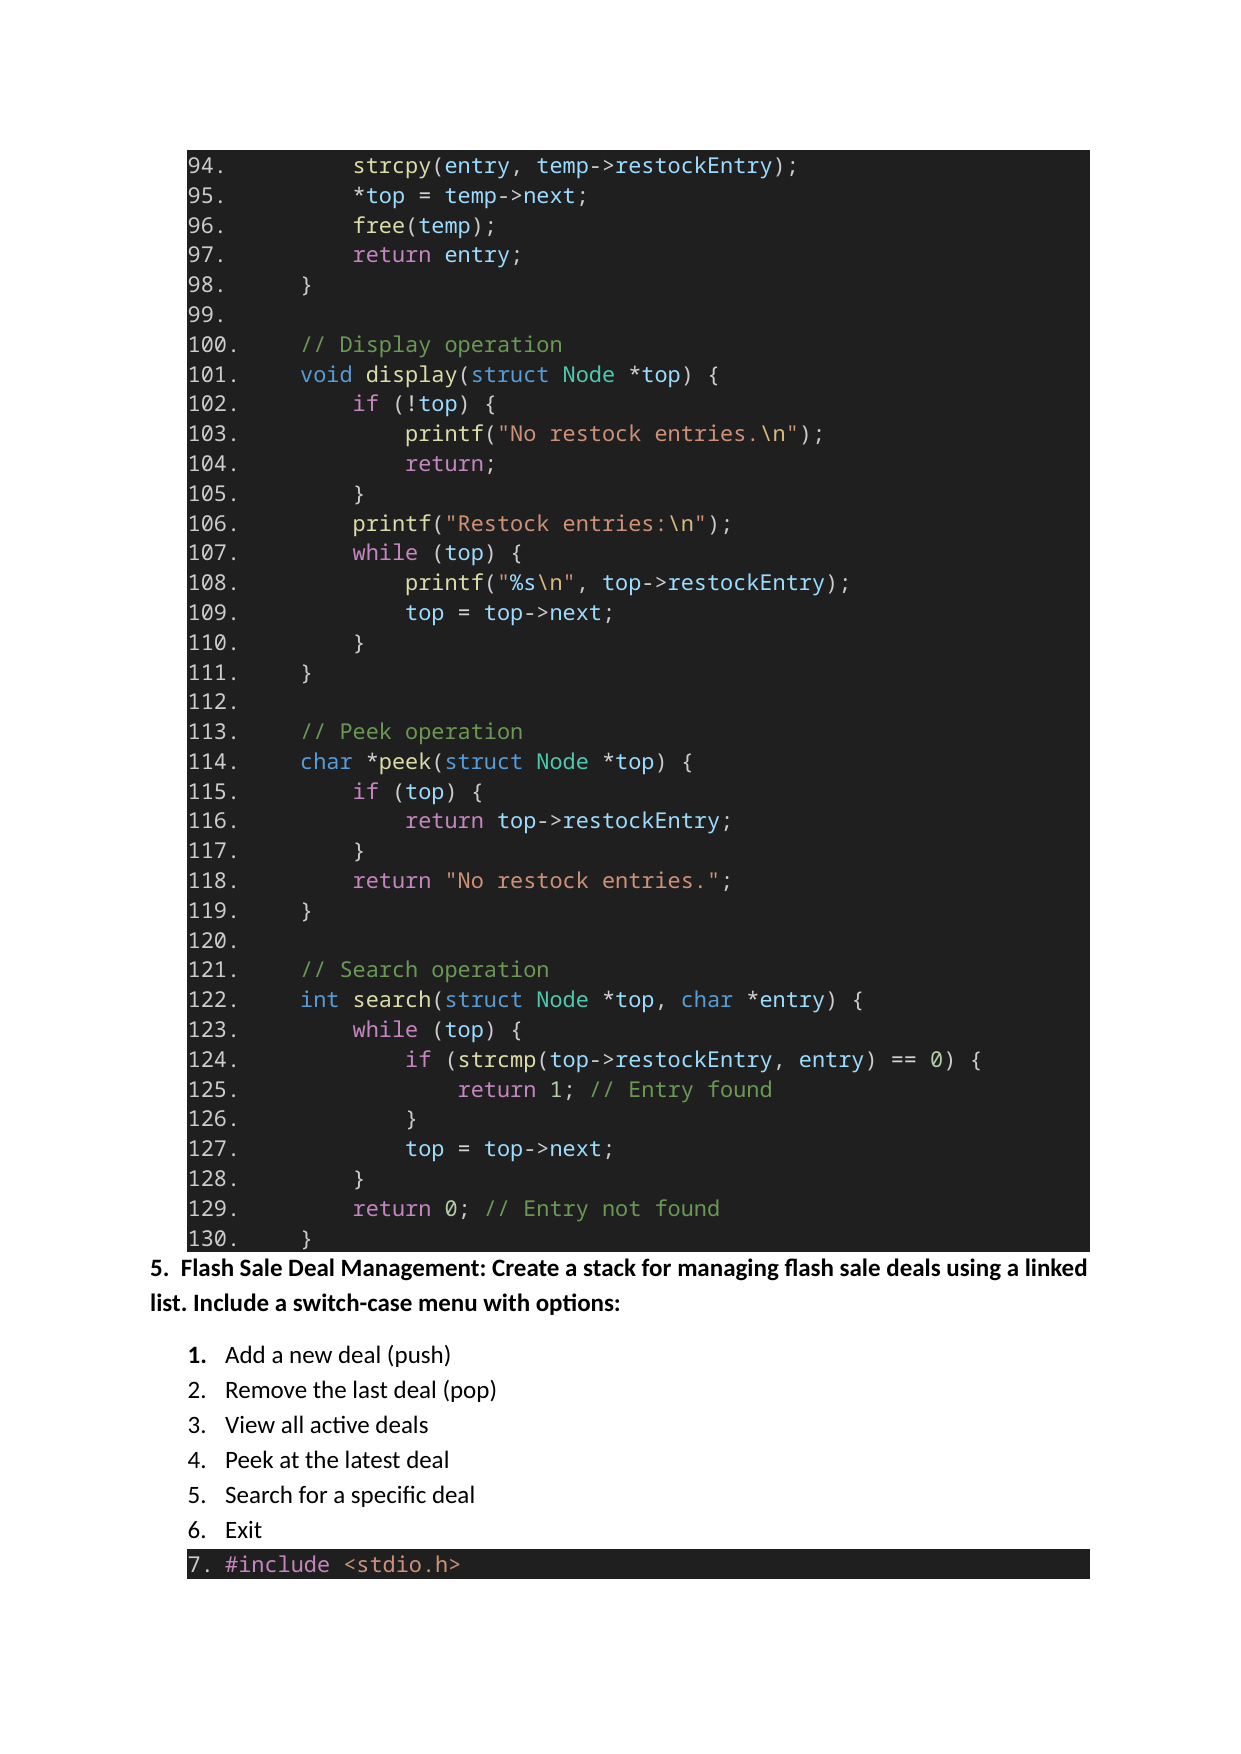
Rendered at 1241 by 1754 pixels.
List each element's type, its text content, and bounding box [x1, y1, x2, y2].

list // Display operation [187, 329, 1090, 358]
list // Search operation [187, 954, 1090, 984]
list return 1; // Entry found [187, 1073, 1090, 1103]
list return entry; [187, 239, 1090, 269]
list Search for a specific deal [187, 1479, 1090, 1509]
list View all active deals [187, 1409, 1090, 1439]
list return top->restockEntry; [187, 805, 1090, 835]
list while (top) { [187, 1014, 1090, 1044]
list top = top->next; [187, 597, 1090, 627]
list free(temp); [187, 209, 1090, 239]
list char *peek(struct Node *top) { [187, 746, 1090, 776]
list if (top) { [187, 776, 1090, 805]
list #include <stdio.h> [187, 1549, 1090, 1579]
list // Peek operation [187, 716, 1090, 746]
list } [187, 478, 1090, 507]
list return "No restock entries."; [187, 865, 1090, 895]
list return 0; // Entry not found [187, 1193, 1090, 1222]
list printf("Restock entries:\n"); [187, 507, 1090, 537]
list Add a new deal (push) [187, 1339, 1090, 1369]
list if (strcmp(top->restockEntry, entry) == 0) { [187, 1044, 1090, 1073]
list } [187, 269, 1090, 299]
list return; [187, 448, 1090, 478]
list *top = temp->next; [187, 180, 1090, 209]
list } [187, 835, 1090, 865]
list } [187, 895, 1090, 924]
list } [187, 627, 1090, 656]
list top = top->next; [187, 1133, 1090, 1163]
list strcpy(entry, temp->restockEntry); [187, 150, 1090, 180]
list if (!top) { [187, 388, 1090, 418]
list } [187, 1163, 1090, 1193]
list while (top) { [187, 537, 1090, 567]
list Remove the last deal (pop) [187, 1374, 1090, 1404]
list printf("%s\n", top->restockEntry); [187, 567, 1090, 597]
list Exit [187, 1514, 1090, 1544]
list } [187, 1222, 1090, 1252]
list Peek at the latest deal [187, 1444, 1090, 1474]
list } [187, 1103, 1090, 1133]
text 5. Flash Sale Deal Management: Create a stack for managing flash sale deals using a linked list. Include a switch-case menu with options: [150, 1252, 1090, 1318]
list int search(struct Node *top, char *entry) { [187, 984, 1090, 1014]
list void display(struct Node *top) { [187, 358, 1090, 388]
list } [187, 656, 1090, 686]
list printf("No restock entries.\n"); [187, 418, 1090, 448]
